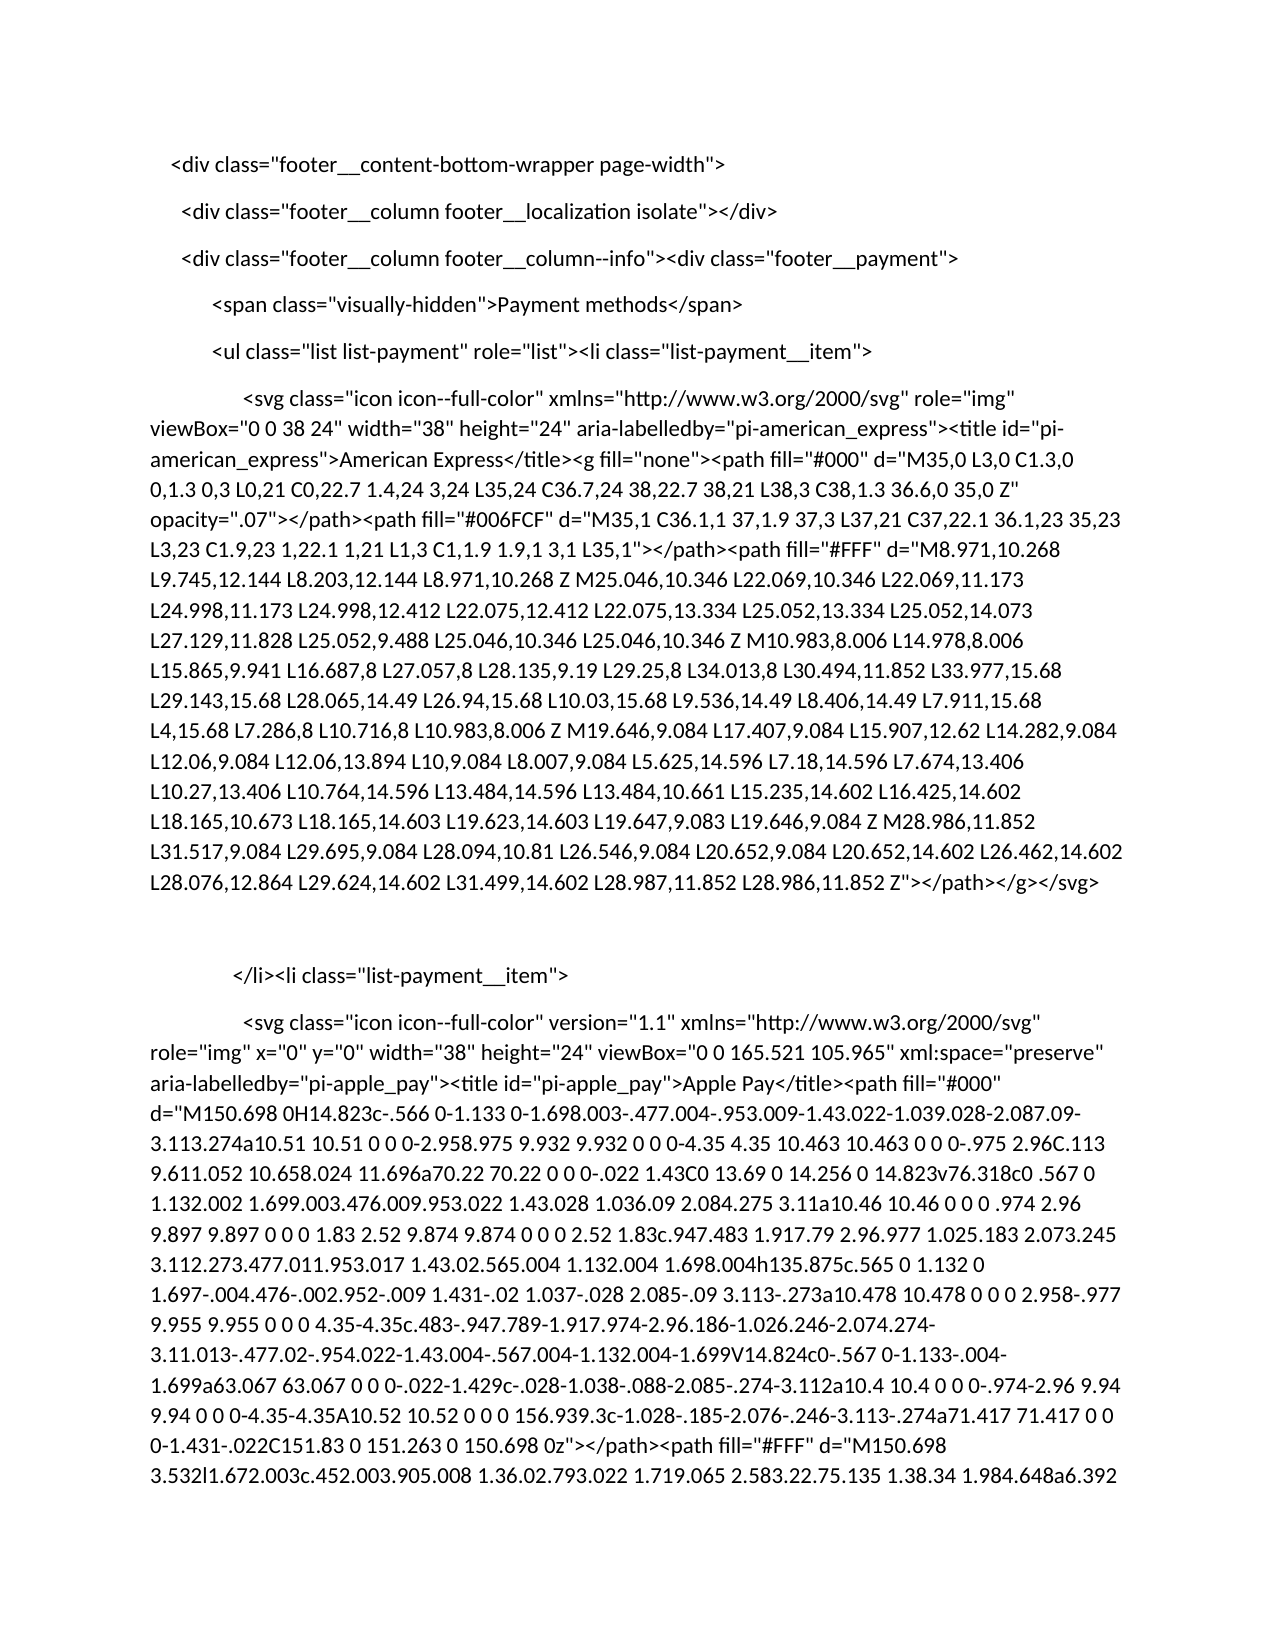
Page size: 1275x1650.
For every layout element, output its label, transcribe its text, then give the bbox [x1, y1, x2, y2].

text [150, 1008, 1125, 1489]
text </li><li class="list-payment__item"> [150, 961, 1125, 989]
text <span class="visually-hidden">Payment methods</span> [150, 291, 1125, 319]
text <div class="footer__content-bottom-wrapper page-width"> [150, 150, 1125, 178]
text <ul class="list list-payment" role="list"><li class="list-payment__item"> [150, 337, 1125, 366]
text <svg class="icon icon--full-color" xmlns="http://www.w3.org/2000/svg" role="img" viewBox="0 0 38 24" width="38" height="24" aria-labelledby="pi-american_express"><title id="pi-american_express">American Express</title><g fill="none"><path fill="#000" d="M35,0 L3,0 C1.3,0 0,1.3 0,3 L0,21 C0,22.7 1.4,24 3,24 L35,24 C36.7,24 38,22.7 38,21 L38,3 C38,1.3 36.6,0 35,0 Z" opacity=".07"></path><path fill="#006FCF" d="M35,1 C36.1,1 37,1.9 37,3 L37,21 C37,22.1 36.1,23 35,23 L3,23 C1.9,23 1,22.1 1,21 L1,3 C1,1.9 1.9,1 3,1 L35,1"></path><path fill="#FFF" d="M8.971,10.268 L9.745,12.144 L8.203,12.144 L8.971,10.268 Z M25.046,10.346 L22.069,10.346 L22.069,11.173 L24.998,11.173 L24.998,12.412 L22.075,12.412 L22.075,13.334 L25.052,13.334 L25.052,14.073 L27.129,11.828 L25.052,9.488 L25.046,10.346 L25.046,10.346 Z M10.983,8.006 L14.978,8.006 L15.865,9.941 L16.687,8 L27.057,8 L28.135,9.19 L29.25,8 L34.013,8 L30.494,11.852 L33.977,15.68 L29.143,15.68 L28.065,14.49 L26.94,15.68 L10.03,15.68 L9.536,14.49 L8.406,14.49 L7.911,15.68 L4,15.68 L7.286,8 L10.716,8 L10.983,8.006 Z M19.646,9.084 L17.407,9.084 L15.907,12.62 L14.282,9.084 L12.06,9.084 L12.06,13.894 L10,9.084 L8.007,9.084 L5.625,14.596 L7.18,14.596 L7.674,13.406 L10.27,13.406 L10.764,14.596 L13.484,14.596 L13.484,10.661 L15.235,14.602 L16.425,14.602 L18.165,10.673 L18.165,14.603 L19.623,14.603 L19.647,9.083 L19.646,9.084 Z M28.986,11.852 L31.517,9.084 L29.695,9.084 L28.094,10.81 L26.546,9.084 L20.652,9.084 L20.652,14.602 L26.462,14.602 L28.076,12.864 L29.624,14.602 L31.499,14.602 L28.987,11.852 L28.986,11.852 Z"></path></g></svg> [150, 384, 1125, 896]
text <div class="footer__column footer__localization isolate"></div> [150, 197, 1125, 225]
text <div class="footer__column footer__column--info"><div class="footer__payment"> [150, 244, 1125, 272]
